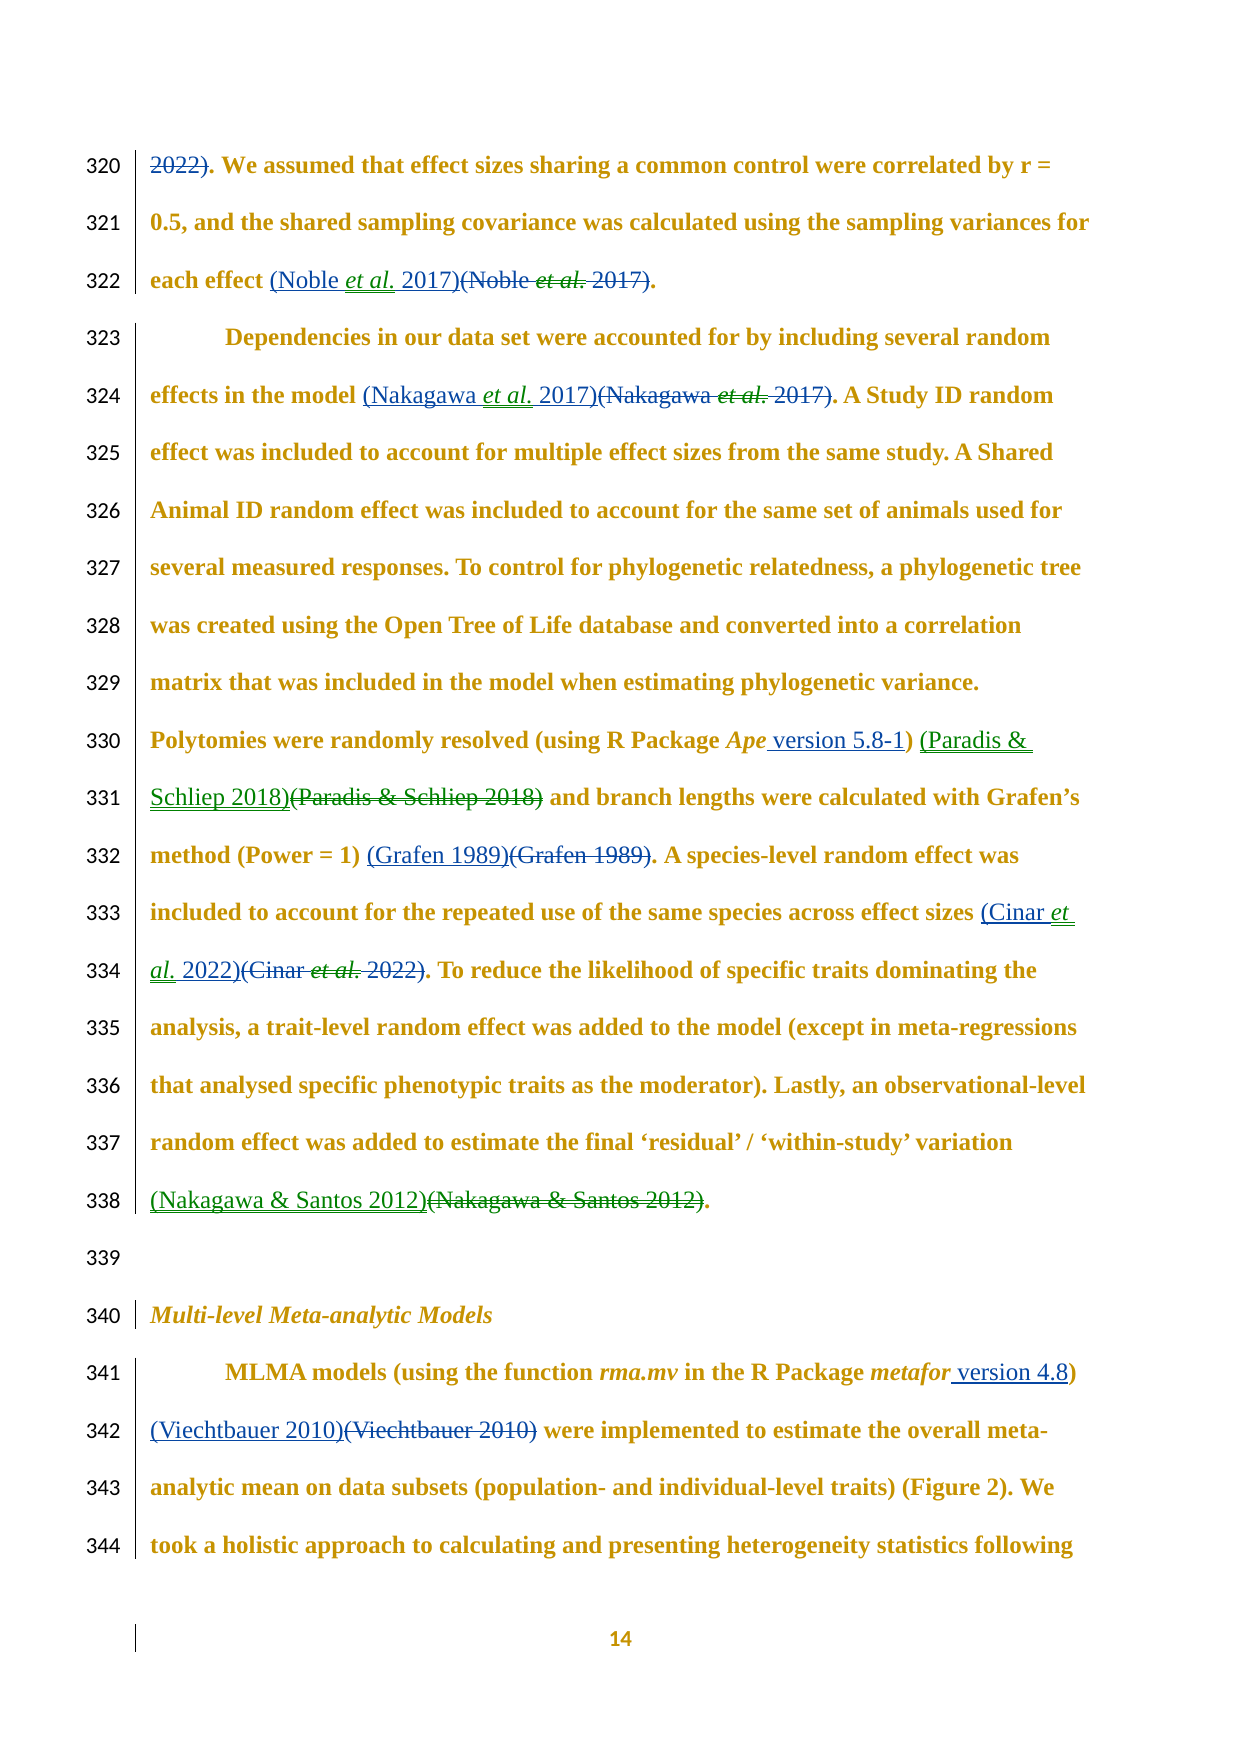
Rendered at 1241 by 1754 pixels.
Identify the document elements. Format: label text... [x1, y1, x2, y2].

text Multi-level Meta-analytic Models [150, 1300, 1090, 1329]
text Dependencies in our data set were accounted for by including several random effects in the model . A Study ID random effect was included to account for multiple effect sizes from the same study. A Shared Animal ID random effect was included to account for the same set of animals used for several measured responses. To control for phylogenetic relatedness, a phylogenetic tree was created using the Open Tree of Life database and converted into a correlation matrix that was included in the model when estimating phylogenetic variance. Polytomies were randomly resolved (using R Package Ape) and branch lengths were calculated with Grafen’s method (Power = 1) . A species-level random effect was included to account for the repeated use of the same species across effect sizes . To reduce the likelihood of specific traits dominating the analysis, a trait-level random effect was added to the model (except in meta-regressions that analysed specific phenotypic traits as the moderator). Lastly, an observational-level random effect was added to estimate the final ‘residual’ / ‘within-study’ variation . [150, 322, 1090, 1214]
